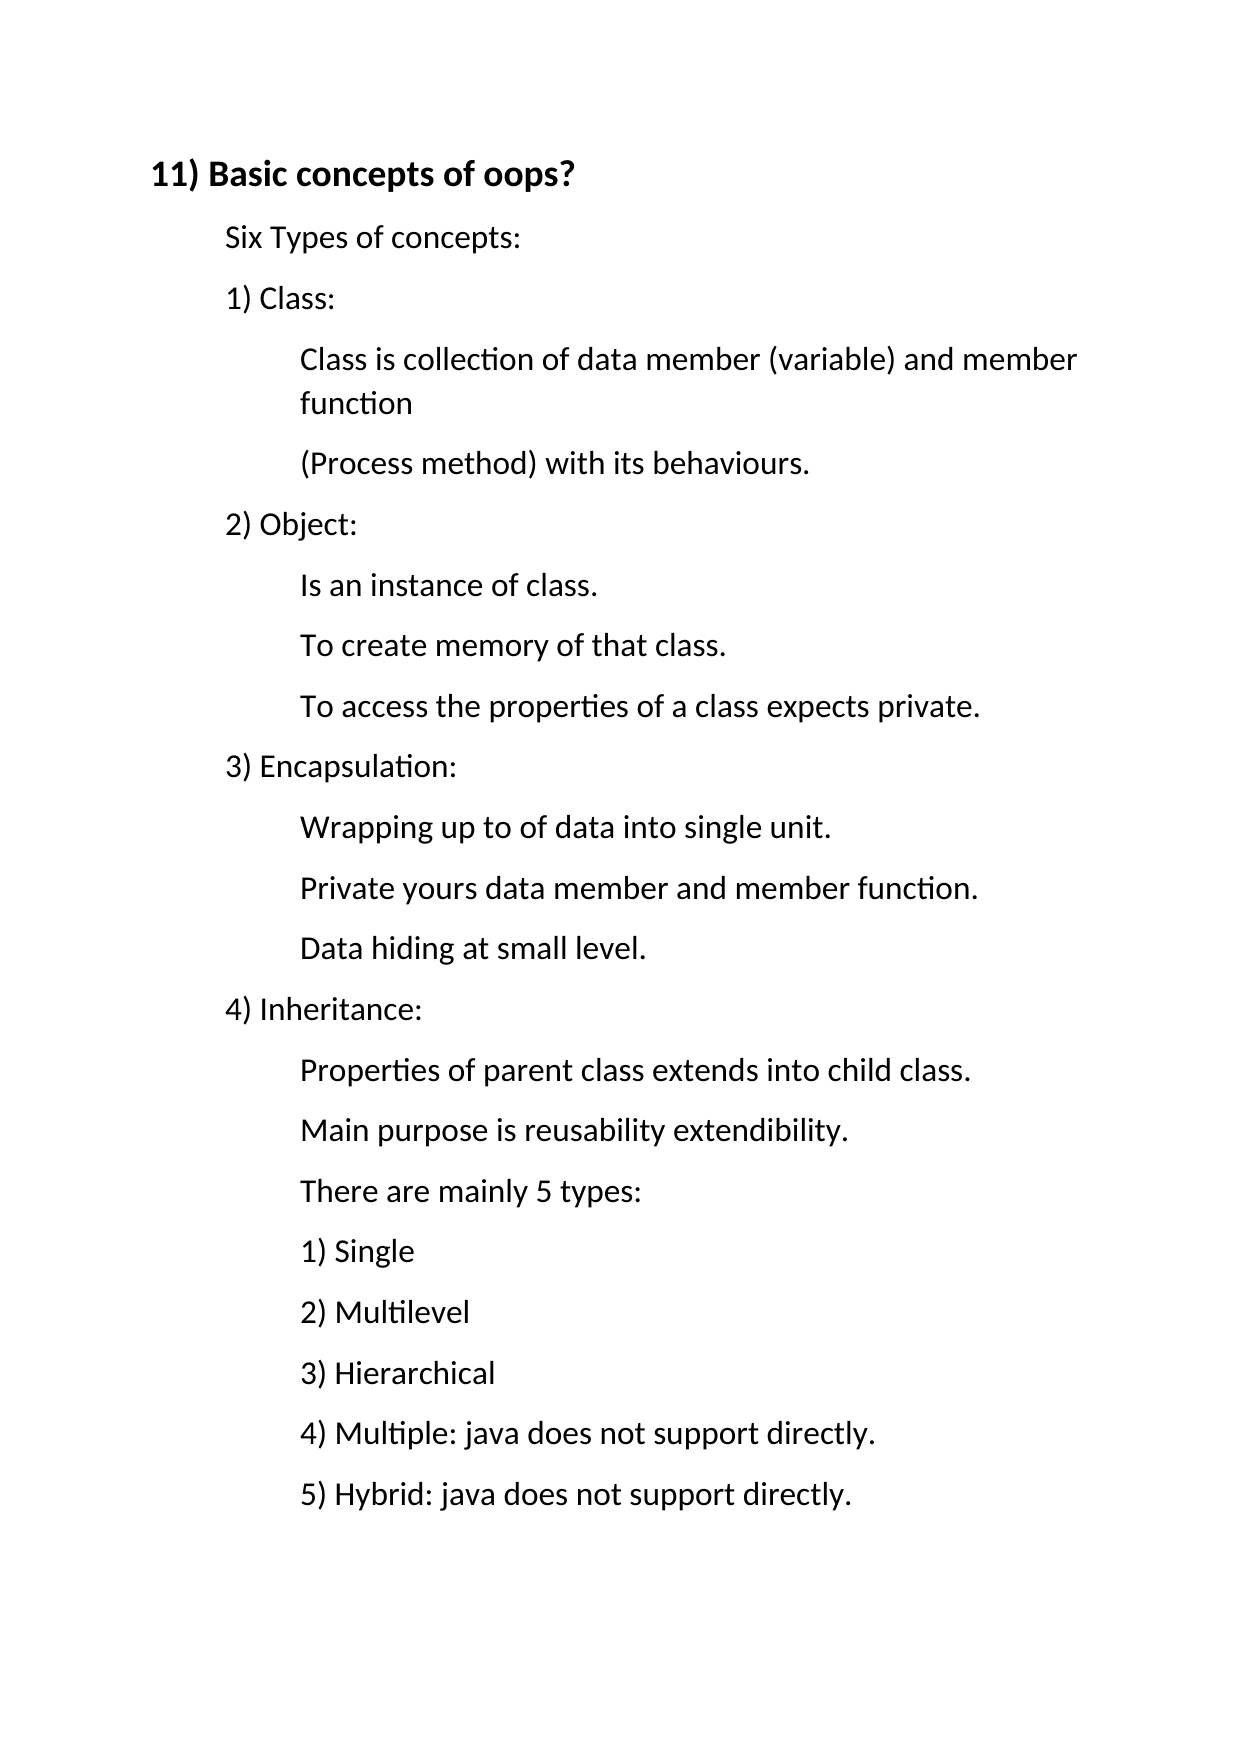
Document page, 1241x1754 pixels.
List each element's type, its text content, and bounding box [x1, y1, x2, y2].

text Wrapping up to of data into single unit. [150, 806, 1090, 847]
text 2) Multilevel [150, 1291, 1090, 1332]
text 3) Hierarchical [150, 1352, 1090, 1392]
text 11) Basic concepts of oops? [150, 150, 1090, 196]
text Is an instance of class. [150, 564, 1090, 604]
text Data hiding at small level. [150, 927, 1090, 968]
text 1) Class: [150, 277, 1090, 318]
text 5) Hybrid: java does not support directly. [150, 1473, 1090, 1514]
text Main purpose is reusability extendibility. [150, 1109, 1090, 1150]
text 4) Multiple: java does not support directly. [150, 1412, 1090, 1453]
text 3) Encapsulation: [150, 746, 1090, 786]
text 2) Object: [150, 503, 1090, 544]
text Class is collection of data member (variable) and member function [150, 338, 1090, 422]
text Six Types of concepts: [150, 216, 1090, 257]
text 1) Single [150, 1231, 1090, 1271]
text To access the properties of a class expects private. [150, 685, 1090, 726]
text There are mainly 5 types: [150, 1170, 1090, 1211]
text To create memory of that class. [150, 624, 1090, 665]
text 4) Inheritance: [150, 988, 1090, 1029]
text Properties of parent class extends into child class. [150, 1049, 1090, 1089]
text (Process method) with its behaviours. [150, 442, 1090, 483]
text Private yours data member and member function. [150, 867, 1090, 907]
